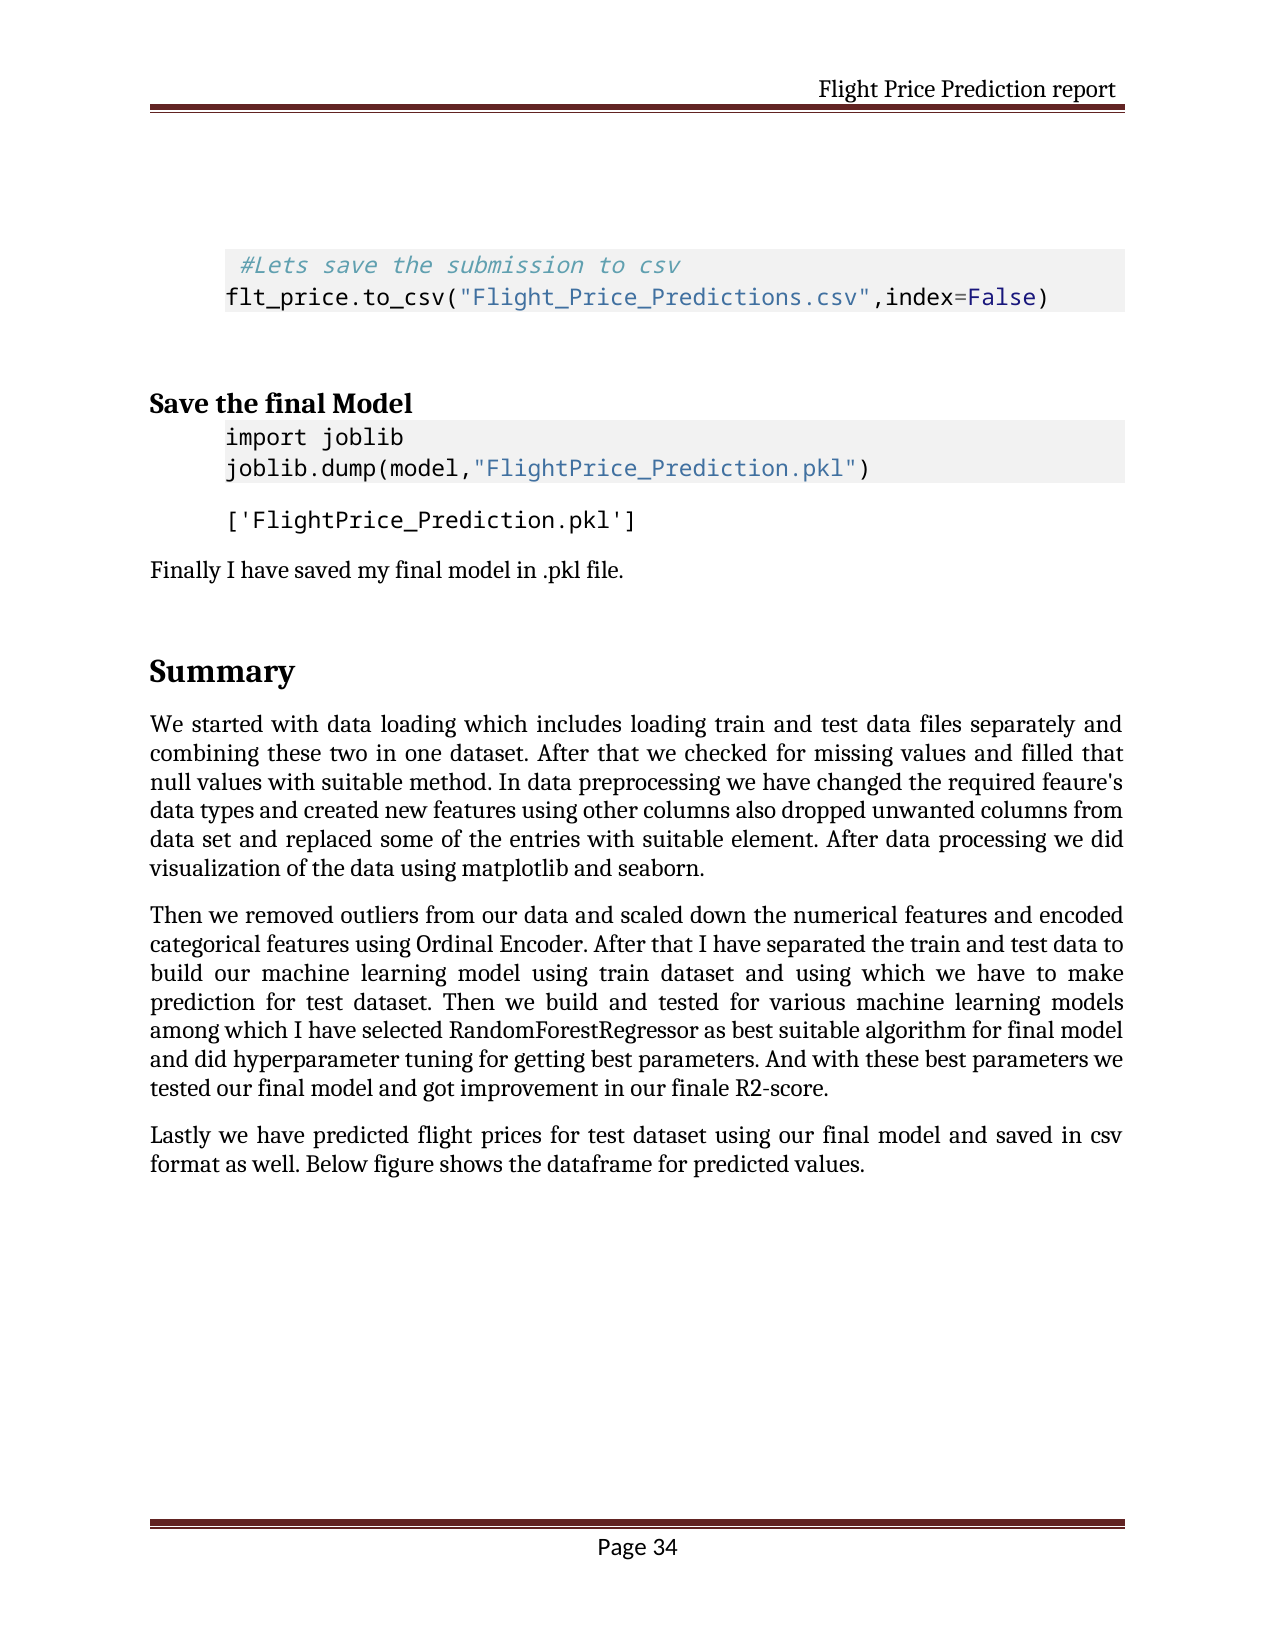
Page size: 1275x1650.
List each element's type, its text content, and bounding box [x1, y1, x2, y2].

subtitle Save the final Model [150, 387, 1125, 420]
text Then we removed outliers from our data and scaled down the numerical features and encoded categorical features using Ordinal Encoder. After that I have separated the train and test data to build our machine learning model using train dataset and using which we have to make prediction for test dataset. Then we build and tested for various machine learning models among which I have selected RandomForestRegressor as best suitable algorithm for final model and did hyperparameter tuning for getting best parameters. And with these best parameters we tested our final model and got improvement in our finale R2-score. [150, 901, 1125, 1102]
text We started with data loading which includes loading train and test data files separately and combining these two in one dataset. After that we checked for missing values and filled that null values with suitable method. In data preprocessing we have changed the required feaure's data types and created new features using other columns also dropped unwanted columns from data set and replaced some of the entries with suitable element. After data processing we did visualization of the data using matplotlib and seaborn. [150, 710, 1125, 882]
text import joblib joblib.dump(model,"FlightPrice_Prediction.pkl") [225, 420, 1125, 483]
subtitle Summary [150, 653, 1125, 691]
text ['FlightPrice_Prediction.pkl'] [225, 504, 1125, 535]
text #Lets save the submission to csv flt_price.to_csv("Flight_Price_Predictions.csv",index=False) [225, 249, 1125, 312]
text Finally I have saved my final model in .pkl file. [150, 556, 1125, 584]
text Lastly we have predicted flight prices for test dataset using our final model and saved in csv format as well. Below figure shows the dataframe for predicted values. [150, 1121, 1125, 1179]
